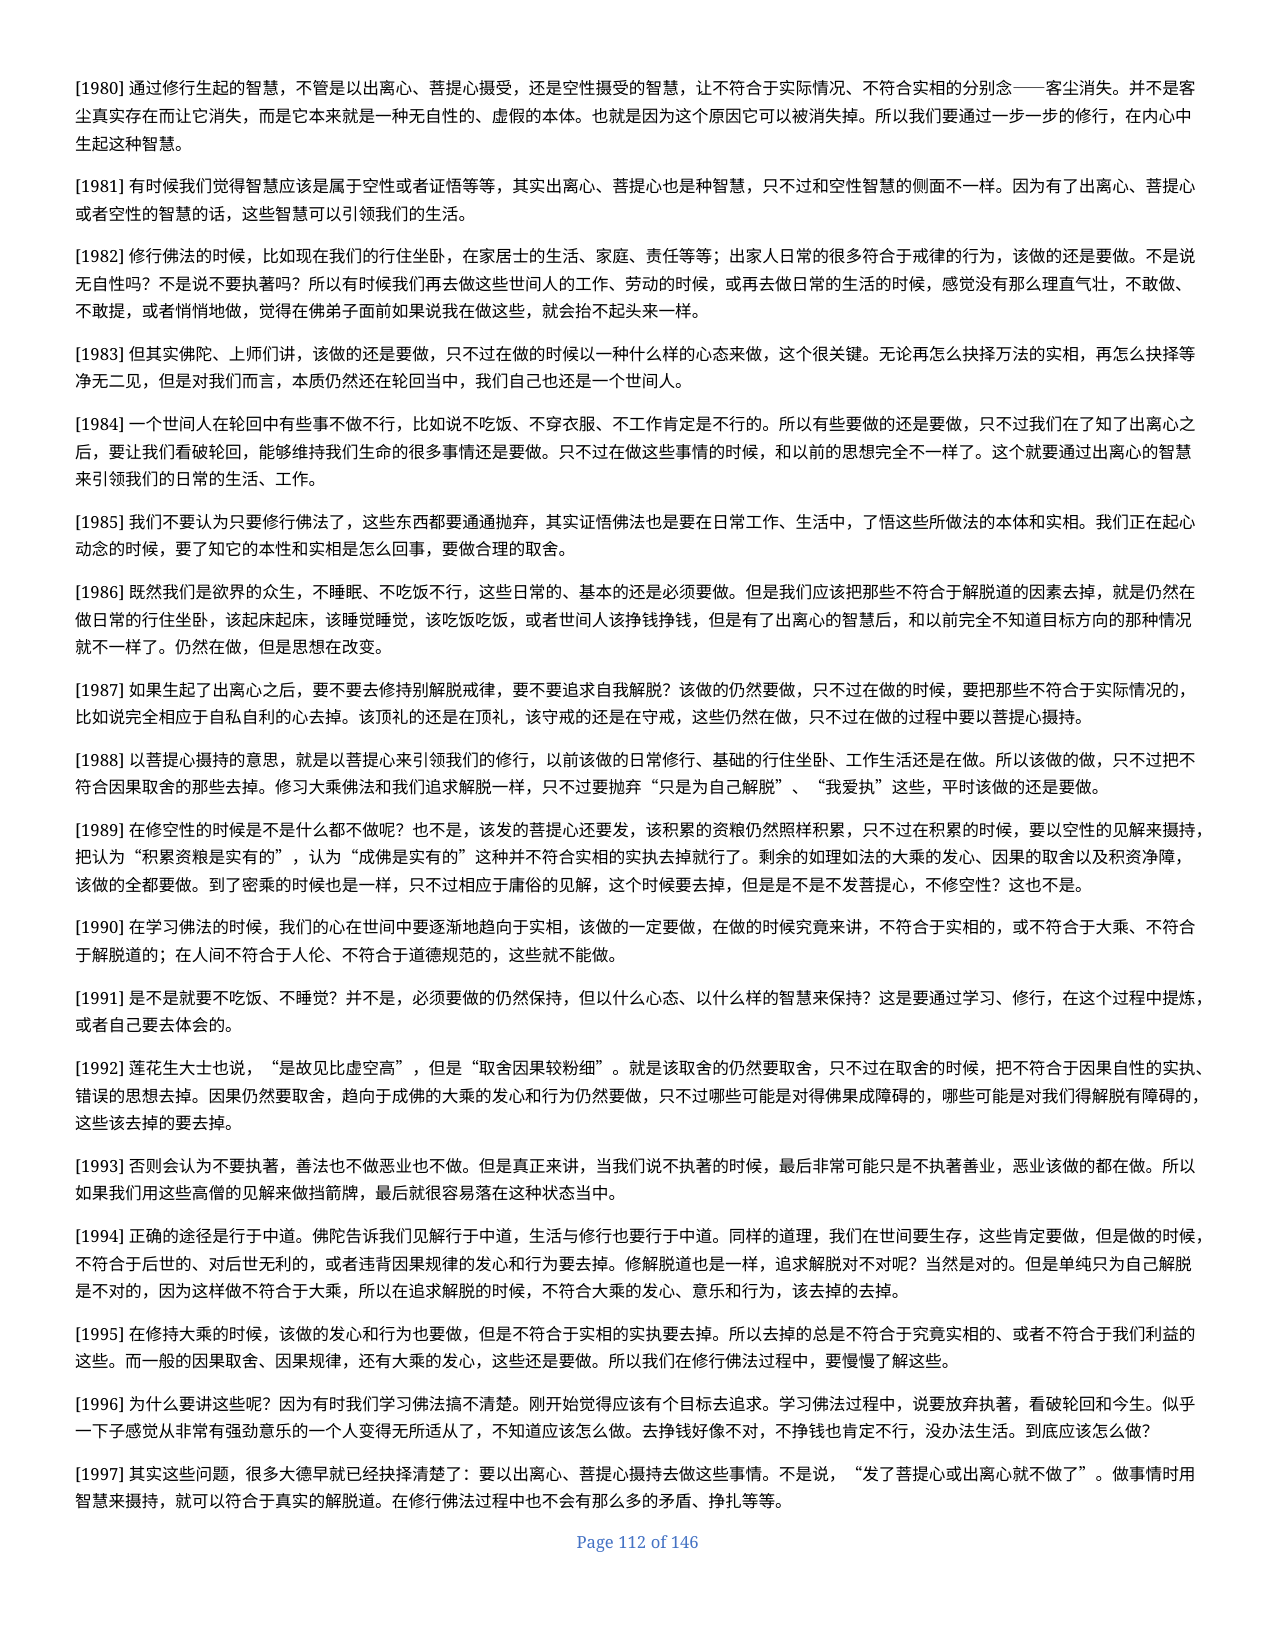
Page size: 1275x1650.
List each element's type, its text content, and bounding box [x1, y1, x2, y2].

text [1997] 其实这些问题，很多大德早就已经抉择清楚了：要以出离心、菩提心摄持去做这些事情。不是说，“发了菩提心或出离心就不做了”。做事情时用智慧来摄持，就可以符合于真实的解脱道。在修行佛法过程中也不会有那么多的矛盾、挣扎等等。 [75, 1461, 1200, 1513]
text [1994] 正确的途径是行于中道。佛陀告诉我们见解行于中道，生活与修行也要行于中道。同样的道理，我们在世间要生存，这些肯定要做，但是做的时候，不符合于后世的、对后世无利的，或者违背因果规律的发心和行为要去掉。修解脱道也是一样，追求解脱对不对呢？当然是对的。但是单纯只为自己解脱是不对的，因为这样做不符合于大乘，所以在追求解脱的时候，不符合大乘的发心、意乐和行为，该去掉的去掉。 [75, 1223, 1200, 1302]
text [1983] 但其实佛陀、上师们讲，该做的还是要做，只不过在做的时候以一种什么样的心态来做，这个很关键。无论再怎么抉择万法的实相，再怎么抉择等净无二见，但是对我们而言，本质仍然还在轮回当中，我们自己也还是一个世间人。 [75, 341, 1200, 393]
text [1988] 以菩提心摄持的意思，就是以菩提心来引领我们的修行，以前该做的日常修行、基础的行住坐卧、工作生活还是在做。所以该做的做，只不过把不符合因果取舍的那些去掉。修习大乘佛法和我们追求解脱一样，只不过要抛弃“只是为自己解脱”、“我爱执”这些，平时该做的还是要做。 [75, 747, 1200, 799]
text [1981] 有时候我们觉得智慧应该是属于空性或者证悟等等，其实出离心、菩提心也是种智慧，只不过和空性智慧的侧面不一样。因为有了出离心、菩提心或者空性的智慧的话，这些智慧可以引领我们的生活。 [75, 173, 1200, 225]
text [1986] 既然我们是欲界的众生，不睡眠、不吃饭不行，这些日常的、基本的还是必须要做。但是我们应该把那些不符合于解脱道的因素去掉，就是仍然在做日常的行住坐卧，该起床起床，该睡觉睡觉，该吃饭吃饭，或者世间人该挣钱挣钱，但是有了出离心的智慧后，和以前完全不知道目标方向的那种情况就不一样了。仍然在做，但是思想在改变。 [75, 579, 1200, 658]
text [1989] 在修空性的时候是不是什么都不做呢？也不是，该发的菩提心还要发，该积累的资粮仍然照样积累，只不过在积累的时候，要以空性的见解来摄持，把认为“积累资粮是实有的”，认为“成佛是实有的”这种并不符合实相的实执去掉就行了。剩余的如理如法的大乘的发心、因果的取舍以及积资净障，该做的全都要做。到了密乘的时候也是一样，只不过相应于庸俗的见解，这个时候要去掉，但是是不是不发菩提心，不修空性？这也不是。 [75, 817, 1200, 896]
text [1987] 如果生起了出离心之后，要不要去修持别解脱戒律，要不要追求自我解脱？该做的仍然要做，只不过在做的时候，要把那些不符合于实际情况的，比如说完全相应于自私自利的心去掉。该顶礼的还是在顶礼，该守戒的还是在守戒，这些仍然在做，只不过在做的过程中要以菩提心摄持。 [75, 677, 1200, 728]
text [1995] 在修持大乘的时候，该做的发心和行为也要做，但是不符合于实相的实执要去掉。所以去掉的总是不符合于究竟实相的、或者不符合于我们利益的这些。而一般的因果取舍、因果规律，还有大乘的发心，这些还是要做。所以我们在修行佛法过程中，要慢慢了解这些。 [75, 1321, 1200, 1372]
text [1991] 是不是就要不吃饭、不睡觉？并不是，必须要做的仍然保持，但以什么心态、以什么样的智慧来保持？这是要通过学习、修行，在这个过程中提炼，或者自己要去体会的。 [75, 985, 1200, 1037]
text [1996] 为什么要讲这些呢？因为有时我们学习佛法搞不清楚。刚开始觉得应该有个目标去追求。学习佛法过程中，说要放弃执著，看破轮回和今生。似乎一下子感觉从非常有强劲意乐的一个人变得无所适从了，不知道应该怎么做。去挣钱好像不对，不挣钱也肯定不行，没办法生活。到底应该怎么做？ [75, 1391, 1200, 1443]
text [1982] 修行佛法的时候，比如现在我们的行住坐卧，在家居士的生活、家庭、责任等等；出家人日常的很多符合于戒律的行为，该做的还是要做。不是说无自性吗？不是说不要执著吗？所以有时候我们再去做这些世间人的工作、劳动的时候，或再去做日常的生活的时候，感觉没有那么理直气壮，不敢做、不敢提，或者悄悄地做，觉得在佛弟子面前如果说我在做这些，就会抬不起头来一样。 [75, 243, 1200, 323]
text [1990] 在学习佛法的时候，我们的心在世间中要逐渐地趋向于实相，该做的一定要做，在做的时候究竟来讲，不符合于实相的，或不符合于大乘、不符合于解脱道的；在人间不符合于人伦、不符合于道德规范的，这些就不能做。 [75, 914, 1200, 967]
text [1993] 否则会认为不要执著，善法也不做恶业也不做。但是真正来讲，当我们说不执著的时候，最后非常可能只是不执著善业，恶业该做的都在做。所以如果我们用这些高僧的见解来做挡箭牌，最后就很容易落在这种状态当中。 [75, 1153, 1200, 1204]
text [1985] 我们不要认为只要修行佛法了，这些东西都要通通抛弃，其实证悟佛法也是要在日常工作、生活中，了悟这些所做法的本体和实相。我们正在起心动念的时候，要了知它的本性和实相是怎么回事，要做合理的取舍。 [75, 509, 1200, 561]
text [1980] 通过修行生起的智慧，不管是以出离心、菩提心摄受，还是空性摄受的智慧，让不符合于实际情况、不符合实相的分别念——客尘消失。并不是客尘真实存在而让它消失，而是它本来就是一种无自性的、虚假的本体。也就是因为这个原因它可以被消失掉。所以我们要通过一步一步的修行，在内心中生起这种智慧。 [75, 75, 1200, 155]
text [1984] 一个世间人在轮回中有些事不做不行，比如说不吃饭、不穿衣服、不工作肯定是不行的。所以有些要做的还是要做，只不过我们在了知了出离心之后，要让我们看破轮回，能够维持我们生命的很多事情还是要做。只不过在做这些事情的时候，和以前的思想完全不一样了。这个就要通过出离心的智慧来引领我们的日常的生活、工作。 [75, 411, 1200, 491]
text [1992] 莲花生大士也说，“是故见比虚空高”，但是“取舍因果较粉细”。就是该取舍的仍然要取舍，只不过在取舍的时候，把不符合于因果自性的实执、错误的思想去掉。因果仍然要取舍，趋向于成佛的大乘的发心和行为仍然要做，只不过哪些可能是对得佛果成障碍的，哪些可能是对我们得解脱有障碍的，这些该去掉的要去掉。 [75, 1055, 1200, 1134]
